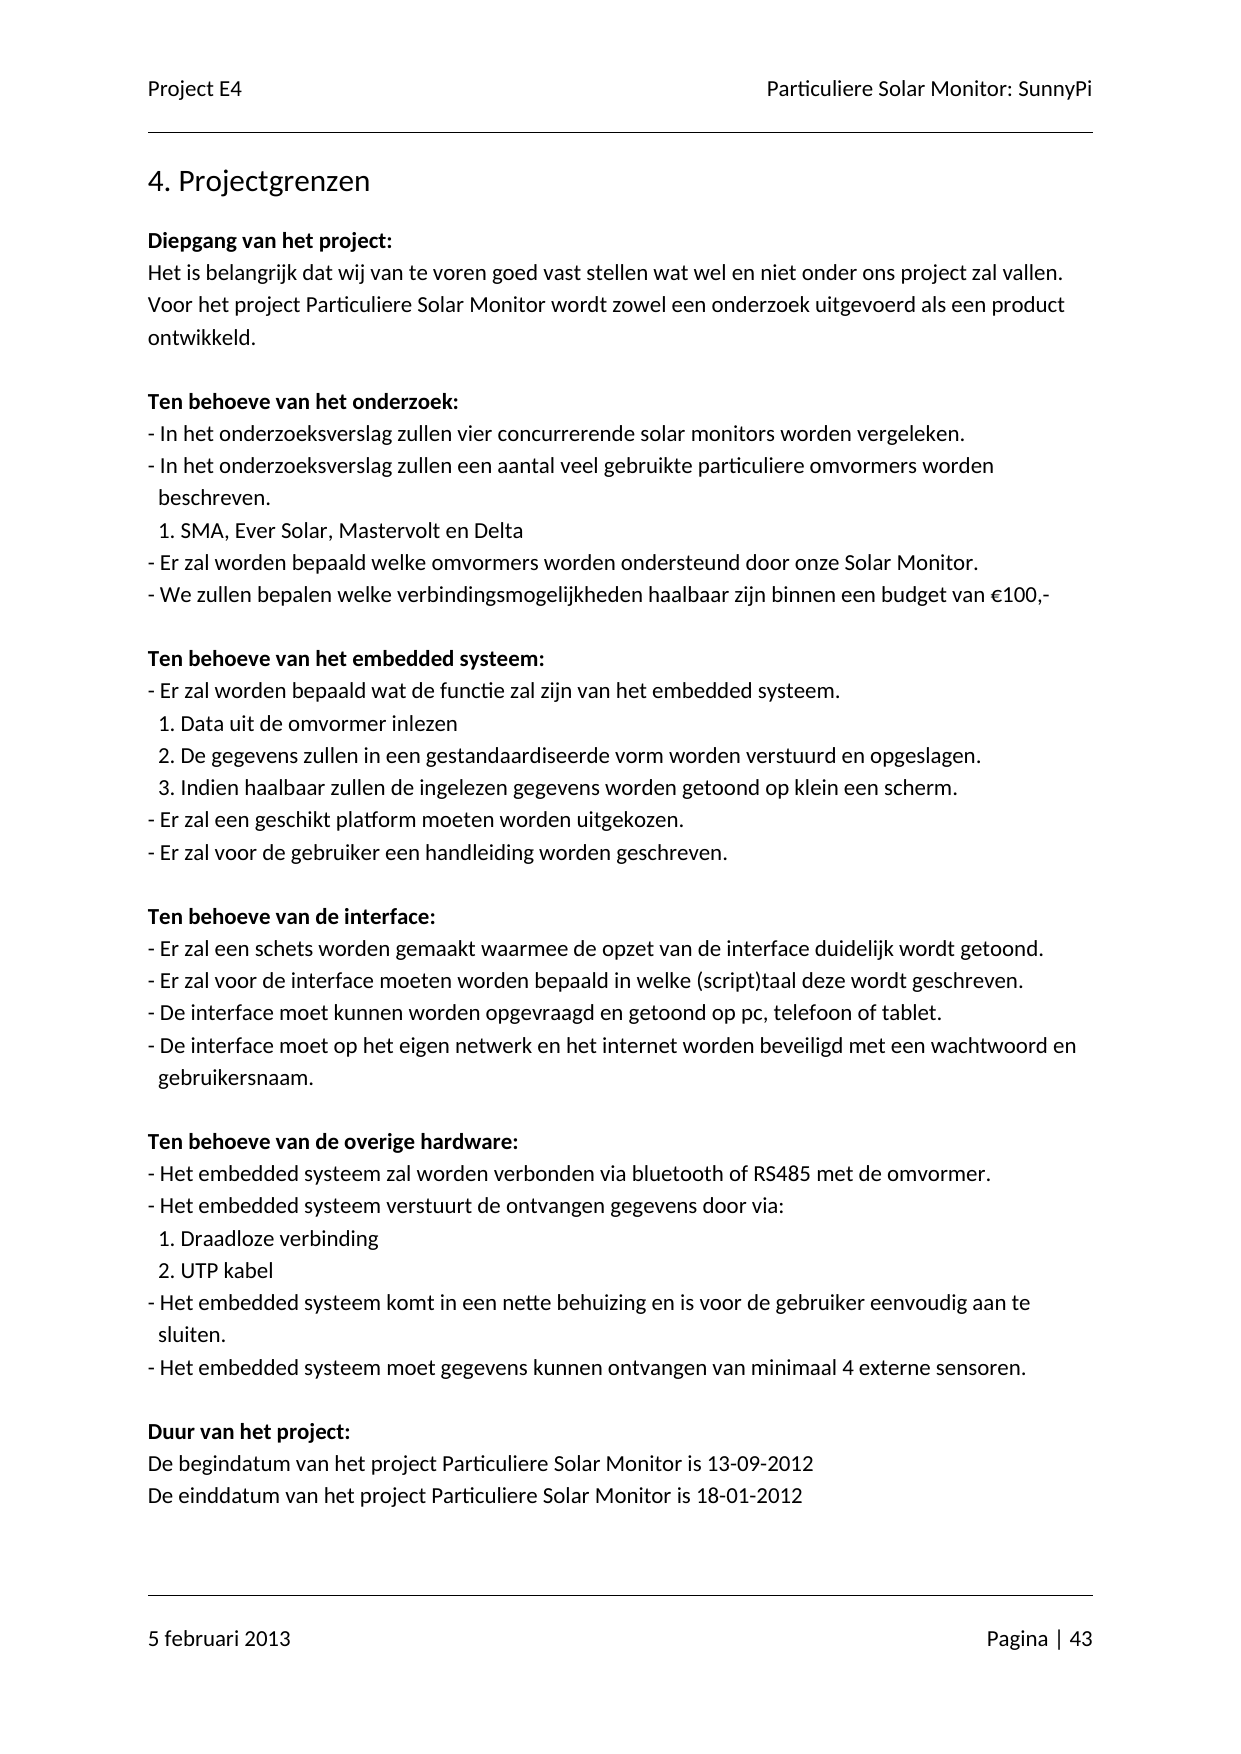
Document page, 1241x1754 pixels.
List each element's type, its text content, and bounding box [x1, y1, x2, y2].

text - Er zal een schets worden gemaakt waarmee de opzet van de interface duidelijk wordt getoond. [148, 934, 1093, 962]
text Diepgang van het project: [148, 226, 1093, 254]
text 1. Data uit de omvormer inlezen [148, 709, 1093, 737]
text - In het onderzoeksverslag zullen een aantal veel gebruikte particuliere omvormers worden [148, 451, 1093, 479]
text - In het onderzoeksverslag zullen vier concurrerende solar monitors worden vergeleken. [148, 419, 1093, 447]
text - De interface moet kunnen worden opgevraagd en getoond op pc, telefoon of tablet. [148, 998, 1093, 1027]
text 2. De gegevens zullen in een gestandaardiseerde vorm worden verstuurd en opgeslagen. [148, 741, 1093, 769]
text - We zullen bepalen welke verbindingsmogelijkheden haalbaar zijn binnen een budget van €100,- [148, 580, 1093, 608]
text Ten behoeve van het onderzoek: [148, 387, 1093, 415]
text - Het embedded systeem moet gegevens kunnen ontvangen van minimaal 4 externe sensoren. [148, 1353, 1093, 1381]
text 2. UTP kabel [148, 1256, 1093, 1284]
text 3. Indien haalbaar zullen de ingelezen gegevens worden getoond op klein een scherm. [148, 773, 1093, 801]
text - Er zal voor de gebruiker een handleiding worden geschreven. [148, 838, 1093, 866]
text 4. Projectgrenzen [148, 161, 1093, 199]
text sluiten. [148, 1320, 1093, 1348]
text 1. SMA, Ever Solar, Mastervolt en Delta [148, 516, 1093, 544]
text - Er zal voor de interface moeten worden bepaald in welke (script)taal deze wordt geschreven. [148, 966, 1093, 994]
text - Er zal worden bepaald wat de functie zal zijn van het embedded systeem. [148, 677, 1093, 705]
text - Het embedded systeem verstuurt de ontvangen gegevens door via: [148, 1192, 1093, 1220]
text - Het embedded systeem komt in een nette behuizing en is voor de gebruiker eenvoudig aan te [148, 1288, 1093, 1316]
text De einddatum van het project Particuliere Solar Monitor is 18-01-2012 [148, 1481, 1093, 1509]
text - Er zal een geschikt platform moeten worden uitgekozen. [148, 805, 1093, 833]
text Ten behoeve van het embedded systeem: [148, 644, 1093, 672]
text - Het embedded systeem zal worden verbonden via bluetooth of RS485 met de omvormer. [148, 1159, 1093, 1187]
text Ten behoeve van de interface: [148, 902, 1093, 930]
text gebruikersnaam. [148, 1063, 1093, 1091]
text - Er zal worden bepaald welke omvormers worden ondersteund door onze Solar Monitor. [148, 548, 1093, 576]
text Het is belangrijk dat wij van te voren goed vast stellen wat wel en niet onder ons project zal vallen. Voor het project Particuliere Solar Monitor wordt zowel een onderzoek uitgevoerd als een product ontwikkeld. [148, 258, 1093, 351]
text Ten behoeve van de overige hardware: [148, 1127, 1093, 1155]
text - De interface moet op het eigen netwerk en het internet worden beveiligd met een wachtwoord en [148, 1031, 1093, 1059]
text Duur van het project: [148, 1417, 1093, 1445]
text 1. Draadloze verbinding [148, 1224, 1093, 1252]
text De begindatum van het project Particuliere Solar Monitor is 13-09-2012 [148, 1449, 1093, 1477]
text beschreven. [148, 483, 1093, 512]
